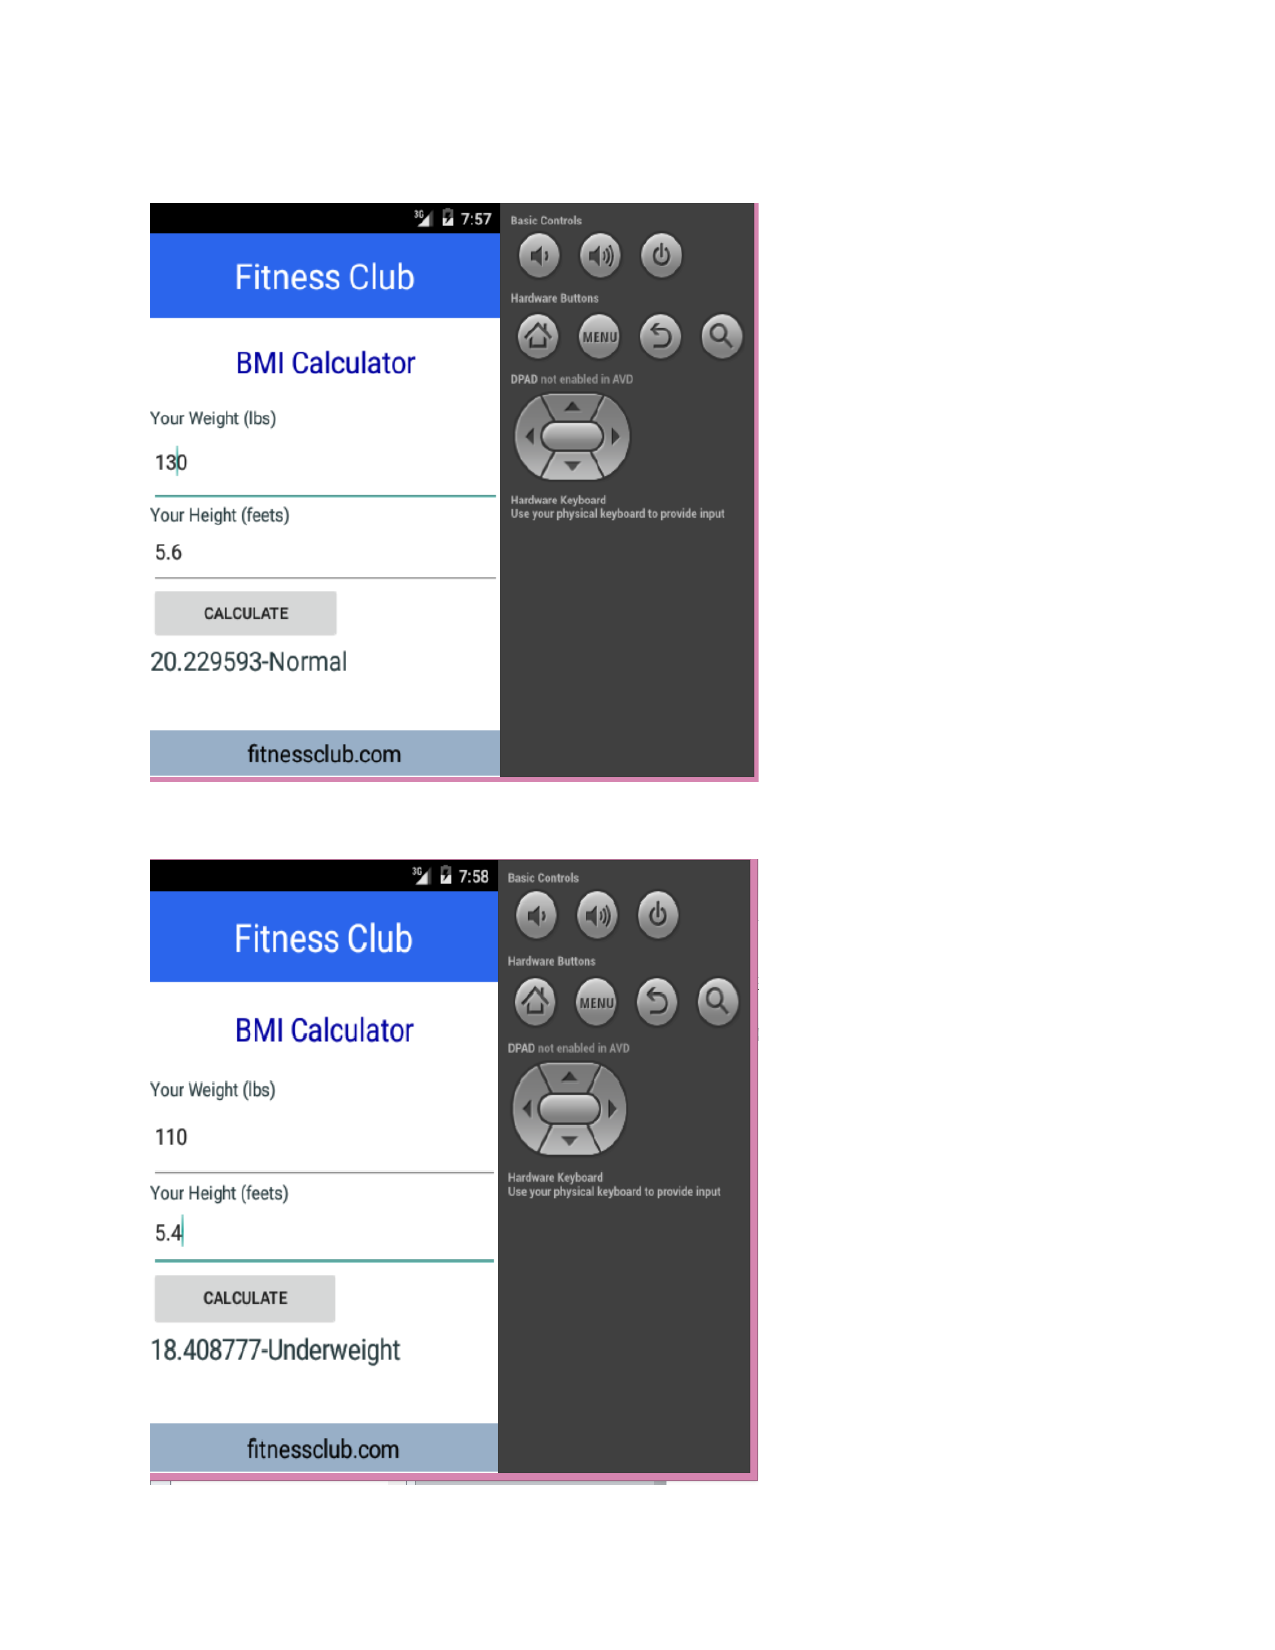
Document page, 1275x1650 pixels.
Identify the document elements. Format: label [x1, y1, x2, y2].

picture [150, 859, 759, 1485]
picture [150, 203, 759, 782]
